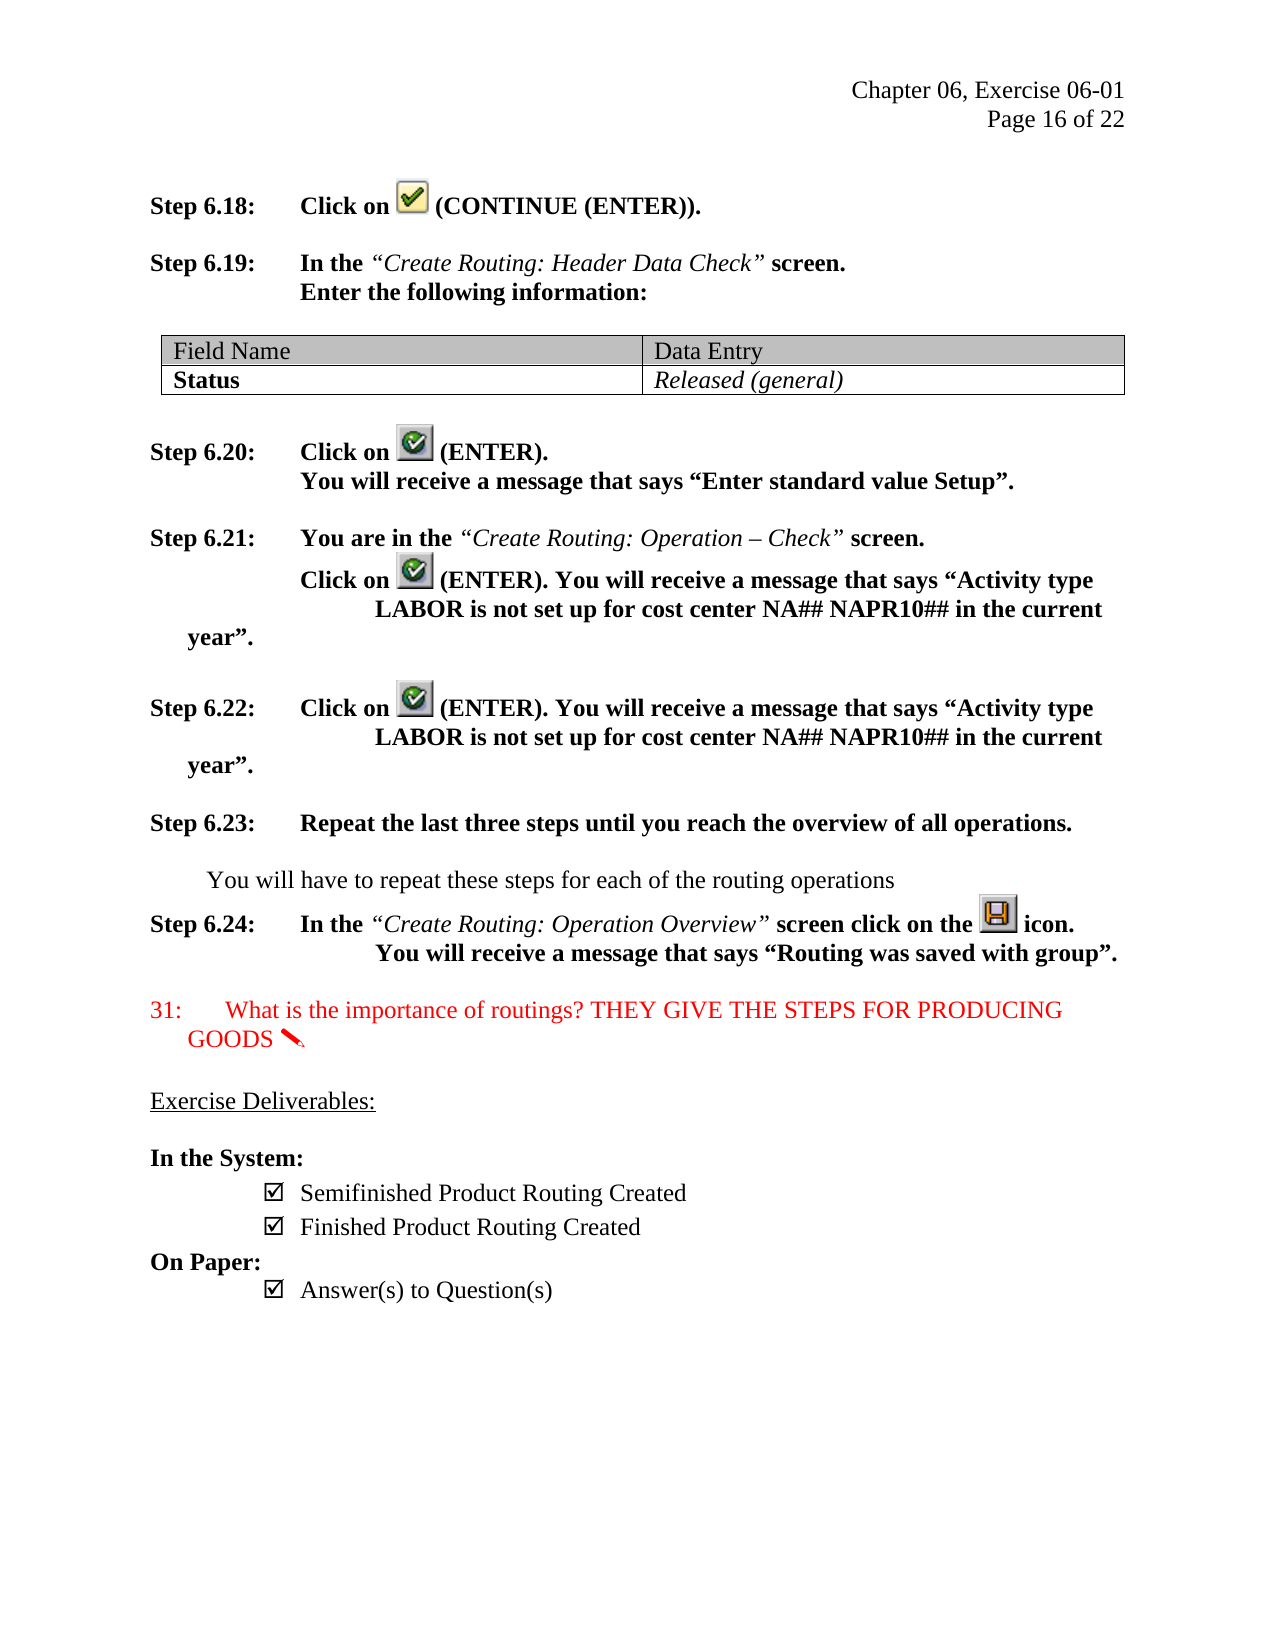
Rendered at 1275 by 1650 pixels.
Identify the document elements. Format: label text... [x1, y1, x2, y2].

table_cell Status [162, 366, 642, 394]
list Enter the following information: [187, 277, 1125, 306]
picture [395, 178, 429, 215]
text In the System: [150, 1143, 1125, 1172]
text Click on (ENTER). [150, 424, 1125, 466]
text You are in the “Create Routing: Operation – Check” screen. [150, 523, 1125, 552]
text Click on (ENTER). You will receive a message that says “Activity type LABOR is not set up for cost center NA## NAPR10## in the current year”. [150, 680, 1125, 779]
list Finished Product Routing Created [262, 1212, 1125, 1241]
text Click on (CONTINUE (ENTER)). [150, 179, 1125, 220]
text In the “Create Routing: Header Data Check” screen. [150, 248, 1125, 277]
list You will receive a message that says “Enter standard value Setup”. [187, 466, 1125, 494]
list Click on (ENTER). You will receive a message that says “Activity type LABOR is not set up for cost center NA## NAPR10## in the current year”. [187, 552, 1125, 651]
text In the “Create Routing: Operation Overview” screen click on the icon. You will receive a message that says “Routing was saved with group”. [150, 894, 1125, 967]
picture [979, 894, 1018, 933]
text What is the importance of routings? THEY GIVE THE STEPS FOR PRODUCING GOODS [150, 995, 1125, 1053]
list Answer(s) to Question(s) [262, 1276, 1125, 1304]
picture [395, 424, 434, 461]
picture [395, 680, 434, 717]
list You will have to repeat these steps for each of the routing operations [206, 865, 1125, 894]
text Repeat the last three steps until you reach the overview of all operations. [150, 808, 1125, 837]
list Semifinished Product Routing Created [262, 1178, 1125, 1207]
table_cell Released (general) [643, 366, 1124, 394]
picture [395, 552, 434, 589]
table_header Data Entry [643, 336, 1124, 364]
text On Paper: [150, 1247, 1125, 1276]
subtitle Exercise Deliverables: [150, 1086, 1125, 1114]
table_header Field Name [162, 336, 642, 364]
